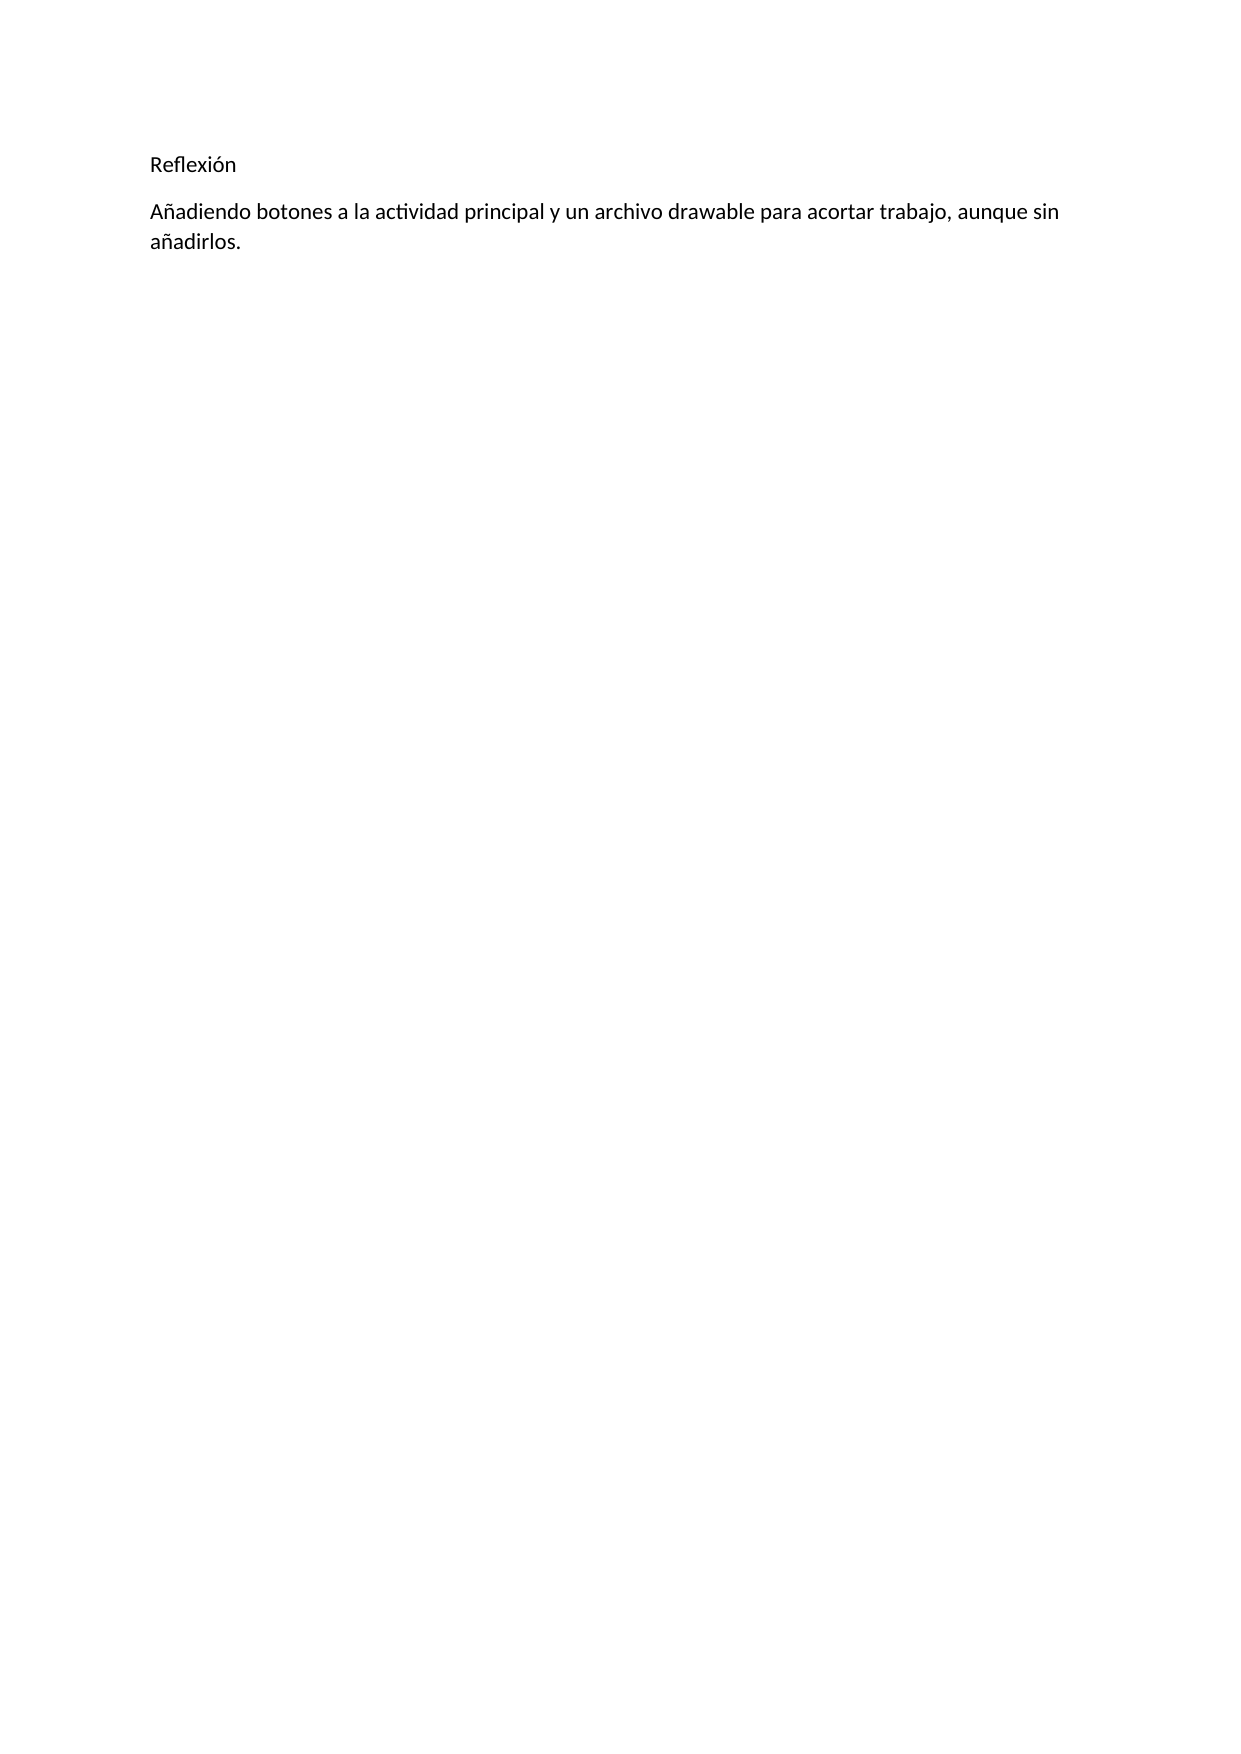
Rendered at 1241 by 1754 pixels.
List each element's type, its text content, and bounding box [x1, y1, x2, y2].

text Añadiendo botones a la actividad principal y un archivo drawable para acortar trabajo, aunque sin añadirlos. [150, 197, 1090, 255]
text Reflexión [150, 150, 1090, 178]
